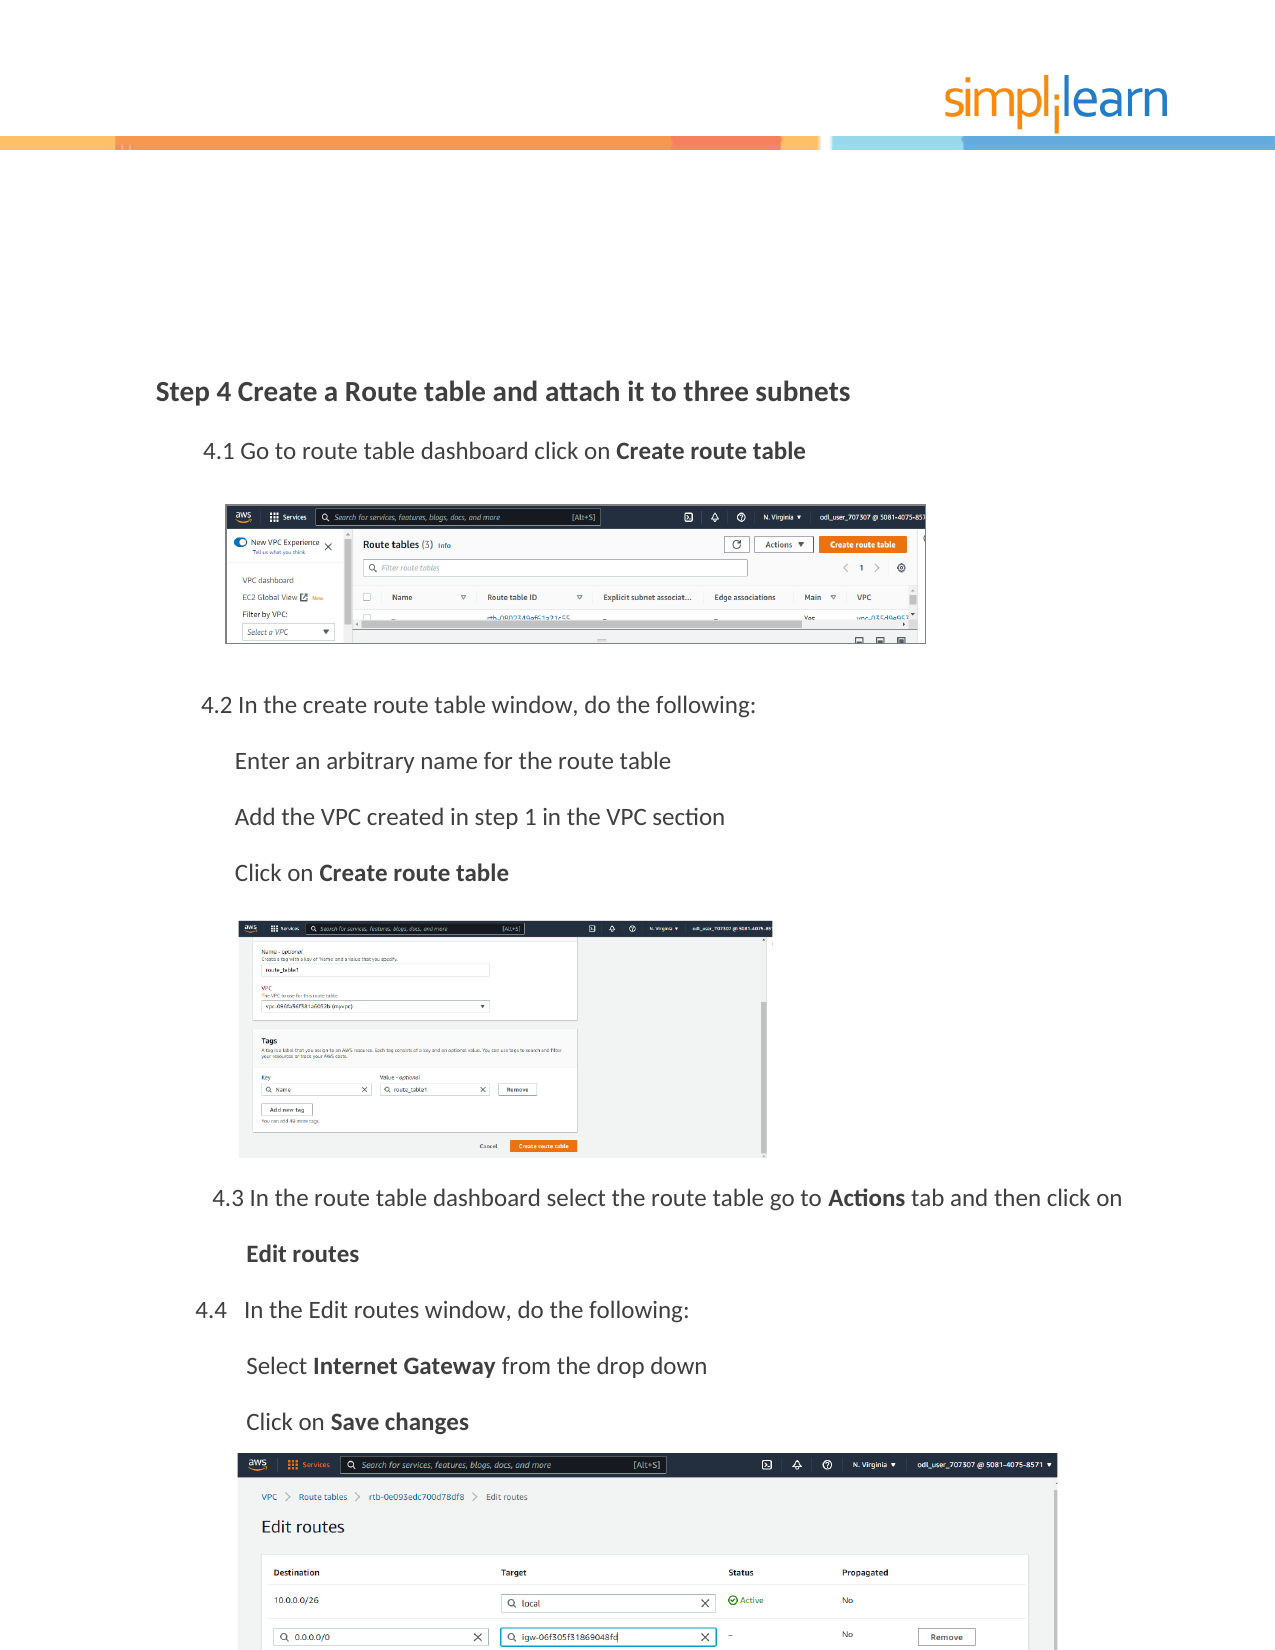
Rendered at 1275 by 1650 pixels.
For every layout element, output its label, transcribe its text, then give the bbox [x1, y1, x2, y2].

text 4.2 In the create route table window, do the following: [150, 689, 1125, 720]
picture [237, 1453, 1058, 1650]
text 4.4 In the Edit routes window, do the following: [150, 1294, 1125, 1324]
text 4.3 In the route table dashboard select the route table go to Actions tab and then click on [150, 1182, 1125, 1213]
text Add the VPC created in step 1 in the VPC section [150, 801, 1125, 832]
picture [238, 919, 773, 1158]
text Select Internet Gateway from the drop down [150, 1350, 1125, 1380]
text Click on Save changes [150, 1406, 1125, 1436]
text Click on Create route table [150, 857, 1125, 887]
picture [227, 506, 925, 643]
text 4.1 Go to route table dashboard click on Create route table [150, 435, 1125, 466]
text Edit routes [150, 1238, 1125, 1269]
text Step 4 Create a Route table and attach it to three subnets [150, 373, 1125, 409]
picture [0, 75, 1275, 150]
text Enter an arbitrary name for the route table [150, 745, 1125, 776]
